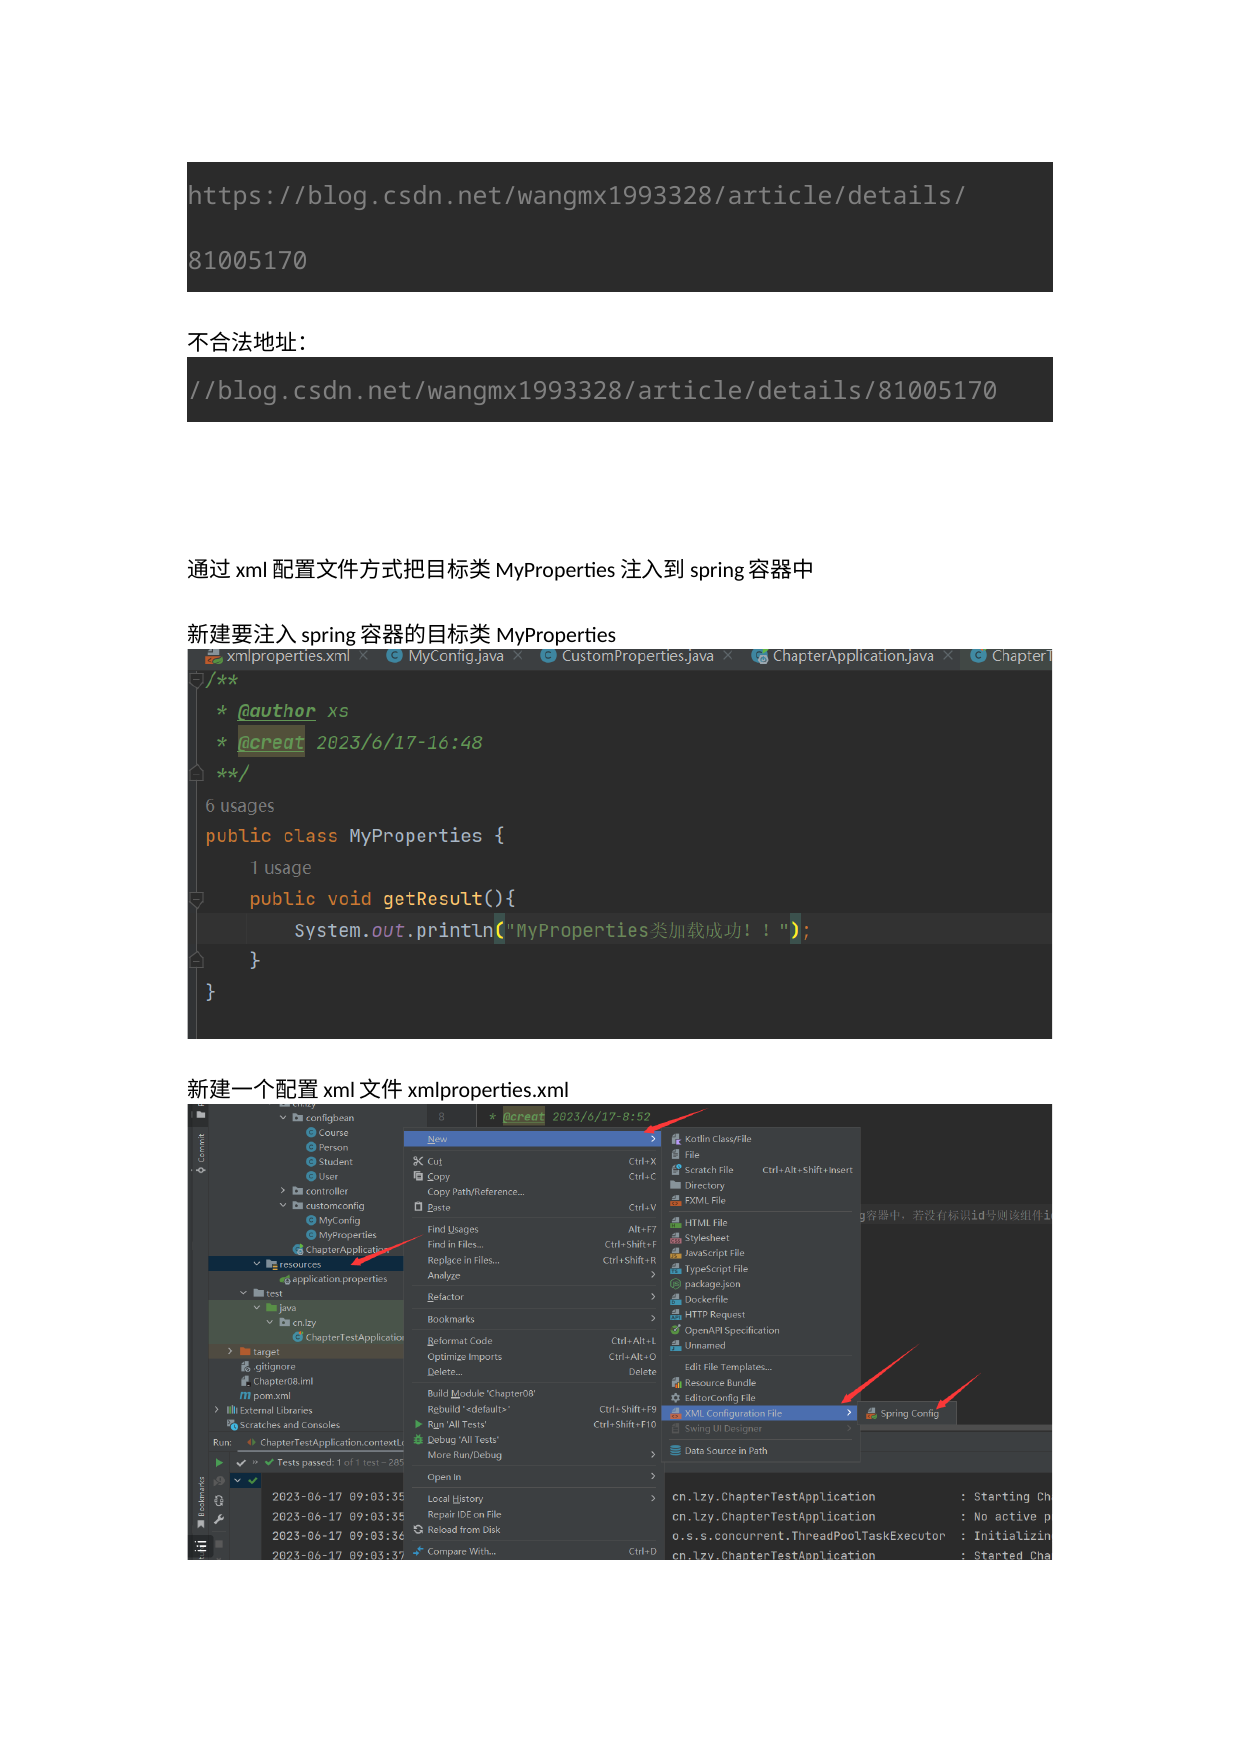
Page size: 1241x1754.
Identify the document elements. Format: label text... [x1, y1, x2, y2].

picture [187, 1104, 1053, 1560]
text 新建一个配置xml文件xmlproperties.xml [187, 1072, 1053, 1104]
text 通过xml配置文件方式把目标类MyProperties注入到spring容器中 [187, 552, 1053, 584]
text //blog.csdn.net/wangmx1993328/article/details/81005170 [187, 357, 1053, 422]
picture [187, 649, 1053, 1039]
text 不合法地址： [187, 324, 1053, 357]
text https://blog.csdn.net/wangmx1993328/article/details/81005170 [187, 162, 1053, 292]
text 新建要注入spring容器的目标类MyProperties [187, 617, 1053, 649]
